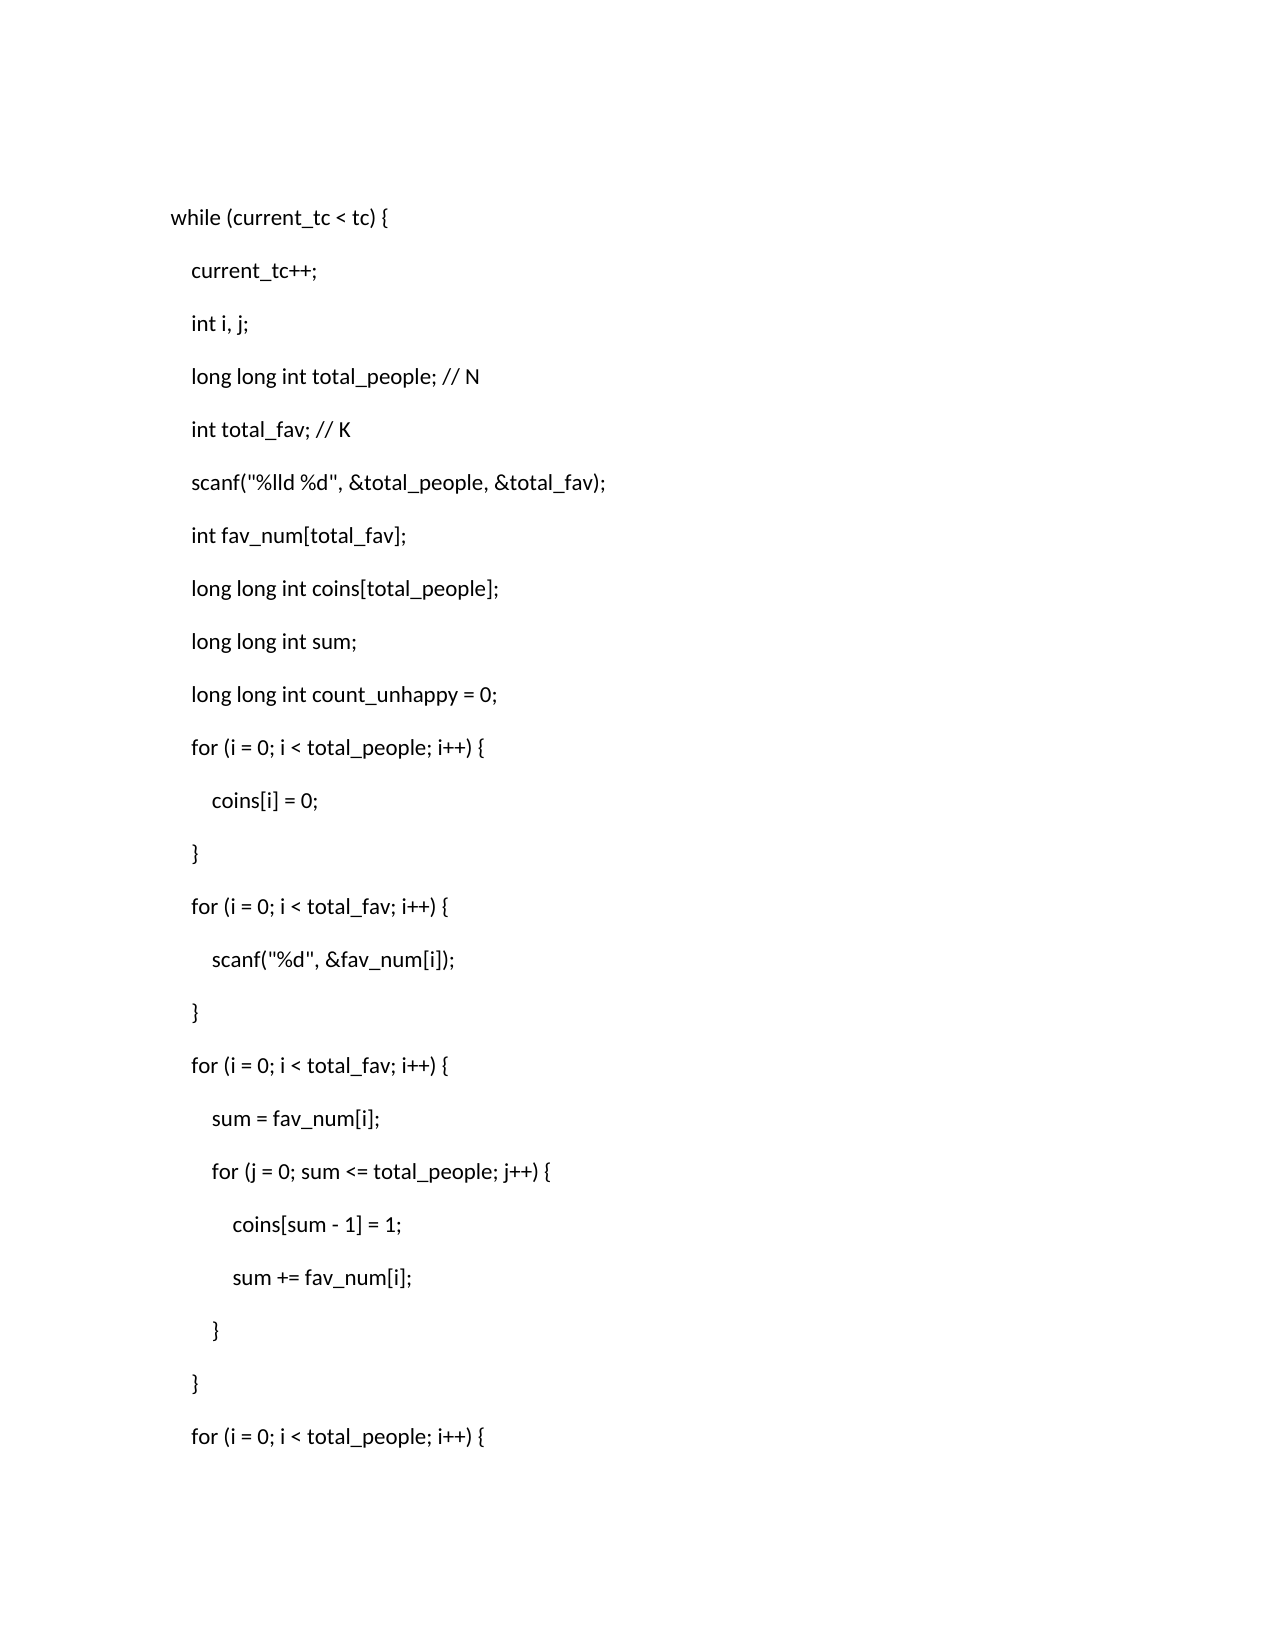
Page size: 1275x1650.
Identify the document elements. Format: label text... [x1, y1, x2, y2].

text for (i = 0; i < total_people; i++) { [150, 1422, 1125, 1451]
text int i, j; [150, 309, 1125, 337]
text } [150, 1369, 1125, 1397]
text long long int sum; [150, 627, 1125, 655]
text int total_fav; // K [150, 415, 1125, 443]
text for (i = 0; i < total_people; i++) { [150, 733, 1125, 761]
text } [150, 1316, 1125, 1344]
text scanf("%d", &fav_num[i]); [150, 945, 1125, 973]
text for (i = 0; i < total_fav; i++) { [150, 892, 1125, 920]
text } [150, 839, 1125, 867]
text while (current_tc < tc) { [150, 203, 1125, 231]
text coins[i] = 0; [150, 786, 1125, 814]
text current_tc++; [150, 256, 1125, 284]
text long long int total_people; // N [150, 362, 1125, 390]
text long long int count_unhappy = 0; [150, 680, 1125, 708]
text } [150, 998, 1125, 1026]
text long long int coins[total_people]; [150, 574, 1125, 602]
text sum = fav_num[i]; [150, 1104, 1125, 1132]
text int fav_num[total_fav]; [150, 521, 1125, 549]
text for (j = 0; sum <= total_people; j++) { [150, 1157, 1125, 1185]
text sum += fav_num[i]; [150, 1263, 1125, 1291]
text coins[sum - 1] = 1; [150, 1210, 1125, 1238]
text for (i = 0; i < total_fav; i++) { [150, 1051, 1125, 1079]
text scanf("%lld %d", &total_people, &total_fav); [150, 468, 1125, 496]
